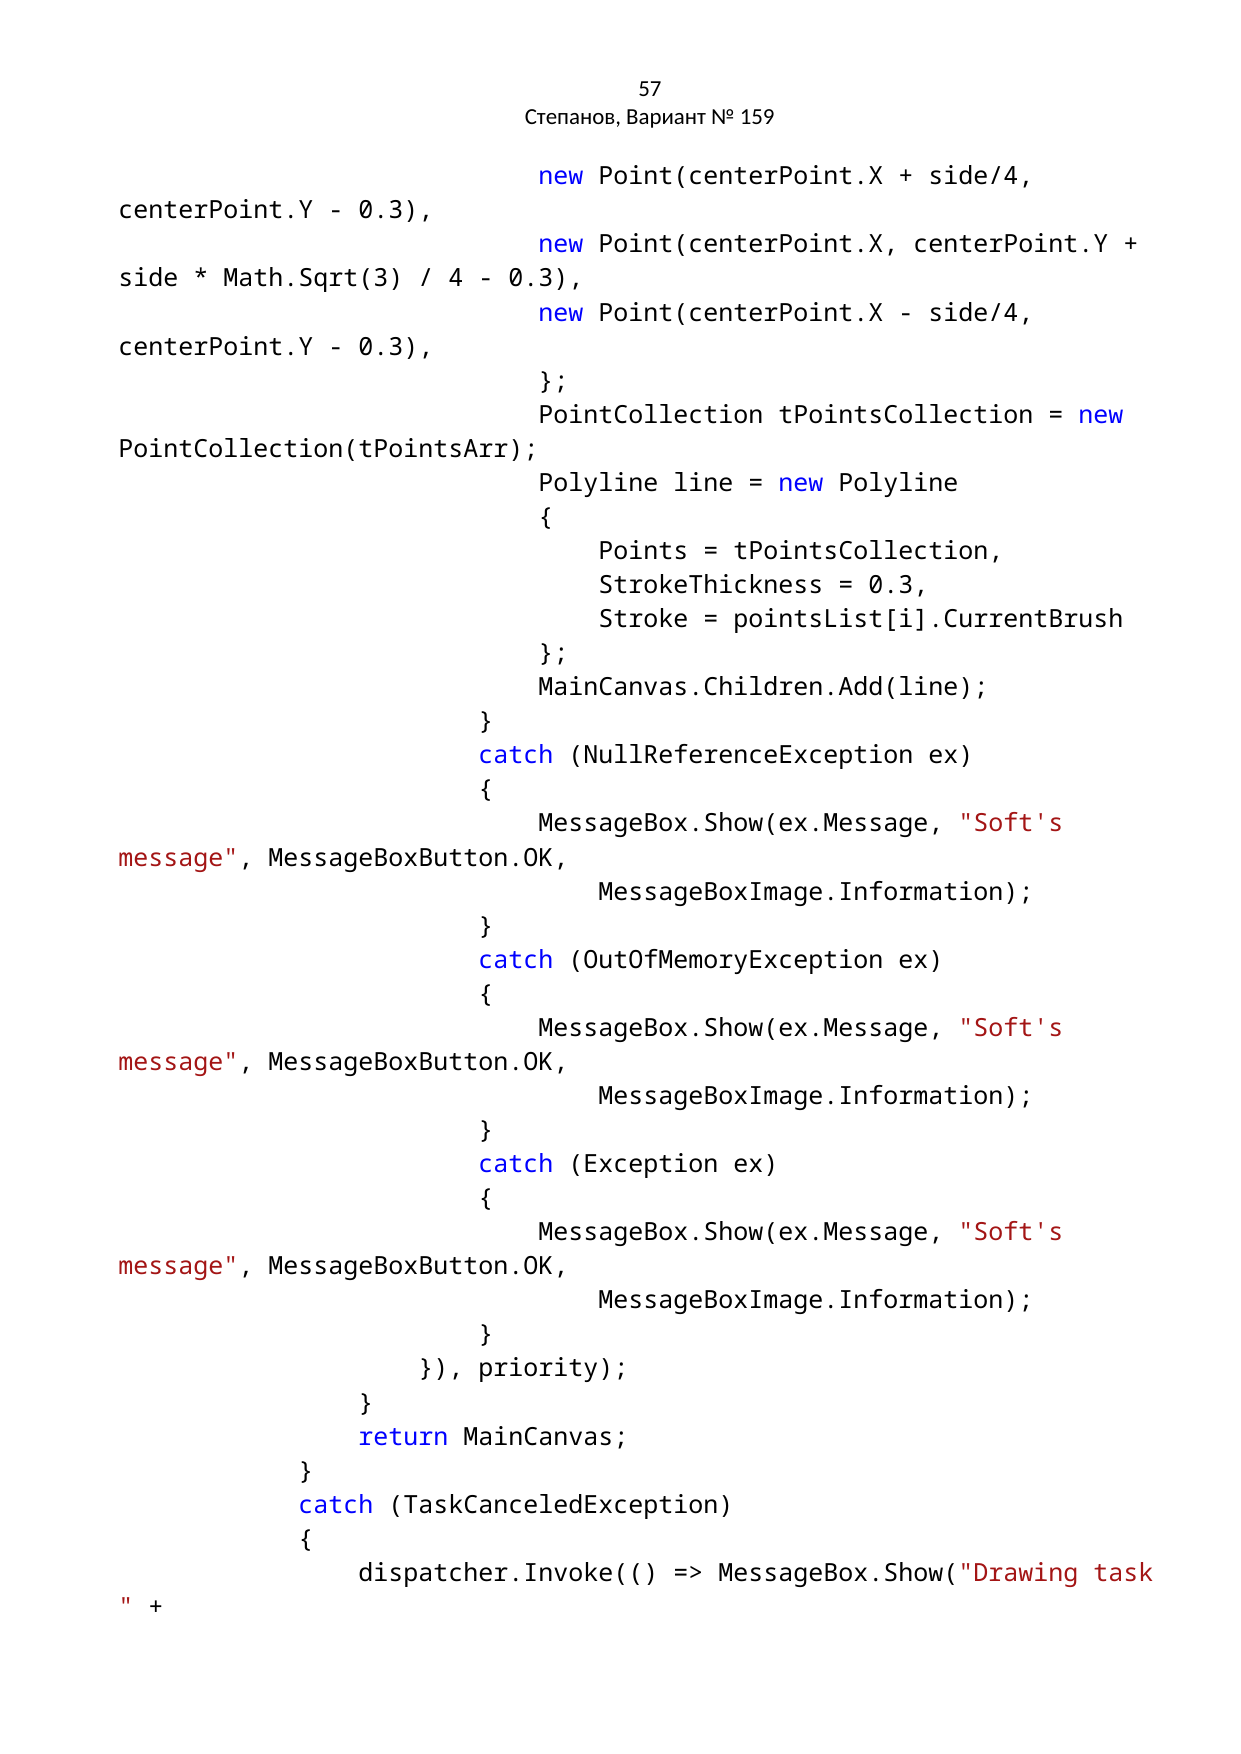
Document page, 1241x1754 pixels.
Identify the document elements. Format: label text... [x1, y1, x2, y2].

text catch (NullReferenceException ex) [118, 737, 1181, 771]
text MessageBox.Show(ex.Message, "Soft's message", MessageBoxButton.OK, [118, 1214, 1181, 1282]
text } [118, 703, 1181, 737]
text catch (Exception ex) [118, 1146, 1181, 1180]
text } [118, 1452, 1181, 1486]
text MainCanvas.Children.Add(line); [118, 669, 1181, 703]
text } [118, 1112, 1181, 1146]
text { [118, 498, 1181, 533]
text catch (OutOfMemoryException ex) [118, 941, 1181, 975]
text StrokeThickness = 0.3, [118, 567, 1181, 601]
text }; [118, 635, 1181, 669]
text new Point(centerPoint.X + side/4, centerPoint.Y - 0.3), [118, 158, 1181, 226]
text } [118, 1384, 1181, 1418]
text MessageBoxImage.Information); [118, 873, 1181, 907]
text }; [118, 362, 1181, 396]
text } [118, 907, 1181, 941]
text Points = tPointsCollection, [118, 533, 1181, 567]
text { [118, 771, 1181, 805]
text } [118, 1316, 1181, 1350]
text Stroke = pointsList[i].CurrentBrush [118, 601, 1181, 635]
text { [118, 1520, 1181, 1554]
text MessageBoxImage.Information); [118, 1282, 1181, 1316]
text return MainCanvas; [118, 1418, 1181, 1452]
text { [118, 1180, 1181, 1214]
text }), priority); [118, 1350, 1181, 1384]
text dispatcher.Invoke(() => MessageBox.Show("Drawing task " + [118, 1554, 1181, 1623]
text PointCollection tPointsCollection = new PointCollection(tPointsArr); [118, 396, 1181, 464]
text MessageBox.Show(ex.Message, "Soft's message", MessageBoxButton.OK, [118, 805, 1181, 873]
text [118, 294, 1181, 362]
text catch (TaskCanceledException) [118, 1486, 1181, 1520]
text Polyline line = new Polyline [118, 464, 1181, 498]
text { [118, 975, 1181, 1009]
text MessageBox.Show(ex.Message, "Soft's message", MessageBoxButton.OK, [118, 1009, 1181, 1078]
text MessageBoxImage.Information); [118, 1078, 1181, 1112]
text new Point(centerPoint.X, centerPoint.Y + side * Math.Sqrt(3) / 4 - 0.3), [118, 226, 1181, 294]
